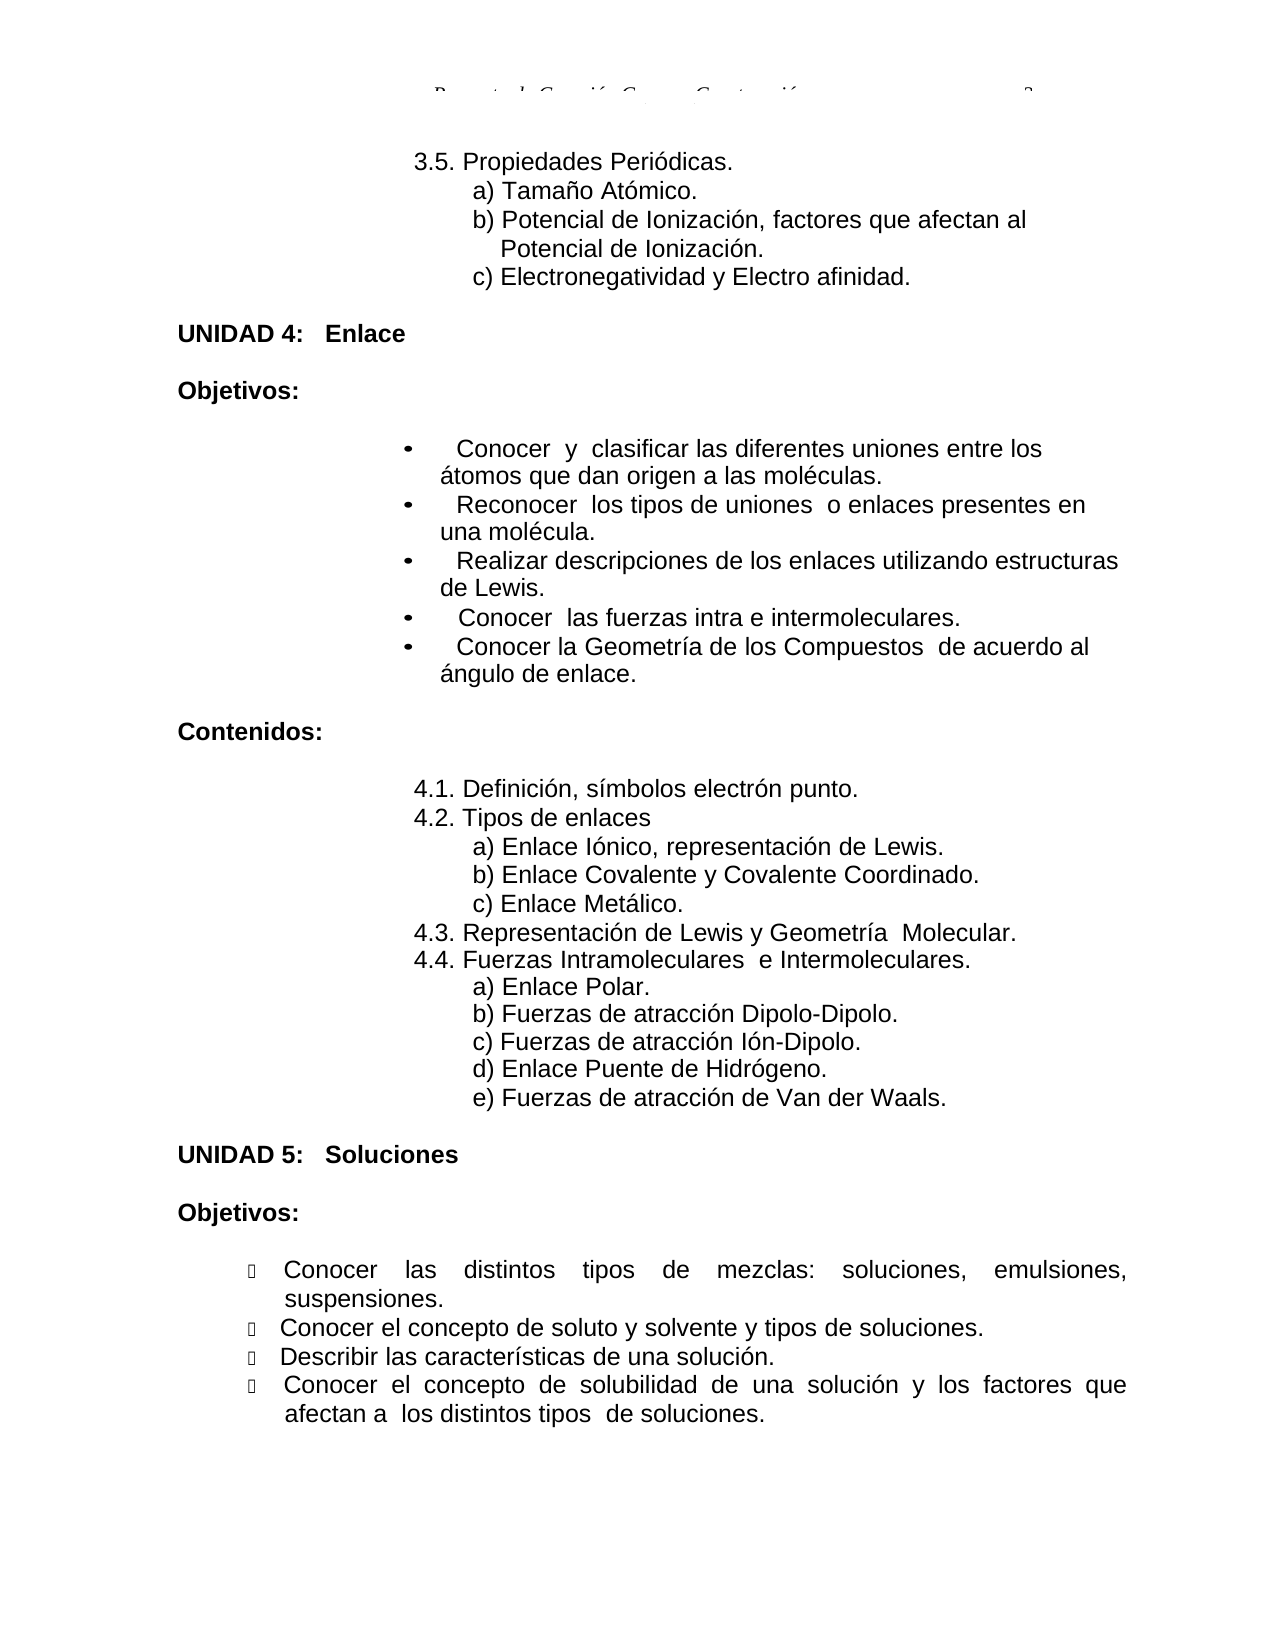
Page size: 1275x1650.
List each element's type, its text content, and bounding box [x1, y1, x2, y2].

text Potencial de Ionización. [496, 233, 768, 262]
text 4.2. Tipos de enlaces [413, 803, 1139, 831]
text 4.3. Representación de Lewis y Geometría Molecular. [413, 918, 1139, 946]
text UNIDAD 5: Soluciones [177, 1140, 1139, 1169]
text • Conocer y clasificar las diferentes uniones entre los átomos que dan origen a las moléculas. [402, 436, 1047, 490]
text b) Fuerzas de atracción Dipolo-Dipolo. c) Fuerzas de atracción Ión-Dipolo. [472, 1001, 903, 1055]
text 4.1. Definición, símbolos electrón punto. [413, 774, 1139, 803]
text  Conocer el concepto de soluto y solvente y tipos de soluciones. [247, 1313, 1139, 1341]
text • Realizar descripciones de los enlaces utilizando estructuras de Lewis. [402, 548, 1124, 602]
text  Conocer las distintos tipos de mezclas: soluciones, emulsiones, suspensiones. [247, 1255, 1132, 1313]
text b) Potencial de Ionización, factores que afectan al [472, 205, 1139, 233]
text  Conocer el concepto de solubilidad de una solución y los factores que afectan a los distintos tipos de soluciones. [247, 1370, 1132, 1428]
text • Reconocer los tipos de uniones o enlaces presentes en una molécula. [402, 492, 1091, 546]
text UNIDAD 4: Enlace [177, 319, 1139, 347]
text Objetivos: [177, 376, 1139, 405]
text Objetivos: [177, 1198, 1139, 1226]
text 4.4. Fuerzas Intramoleculares e Intermoleculares. a) Enlace Polar. [413, 947, 975, 1001]
text e) Fuerzas de atracción de Van der Waals. [472, 1082, 1139, 1111]
text b) Enlace Covalente y Covalente Coordinado. c) Enlace Metálico. [472, 860, 984, 918]
text • Conocer las fuerzas intra e intermoleculares. [402, 603, 1139, 632]
text c) Electronegatividad y Electro afinidad. [472, 262, 1139, 289]
text 3.5. Propiedades Periódicas. a) Tamaño Atómico. [413, 147, 737, 205]
text  Describir las características de una solución. [247, 1341, 1139, 1370]
text d) Enlace Puente de Hidrógeno. [472, 1055, 1139, 1082]
text Contenidos: [177, 717, 1139, 745]
text • Conocer la Geometría de los Compuestos de acuerdo al ángulo de enlace. [402, 634, 1094, 688]
text a) Enlace Iónico, representación de Lewis. [472, 831, 1139, 860]
